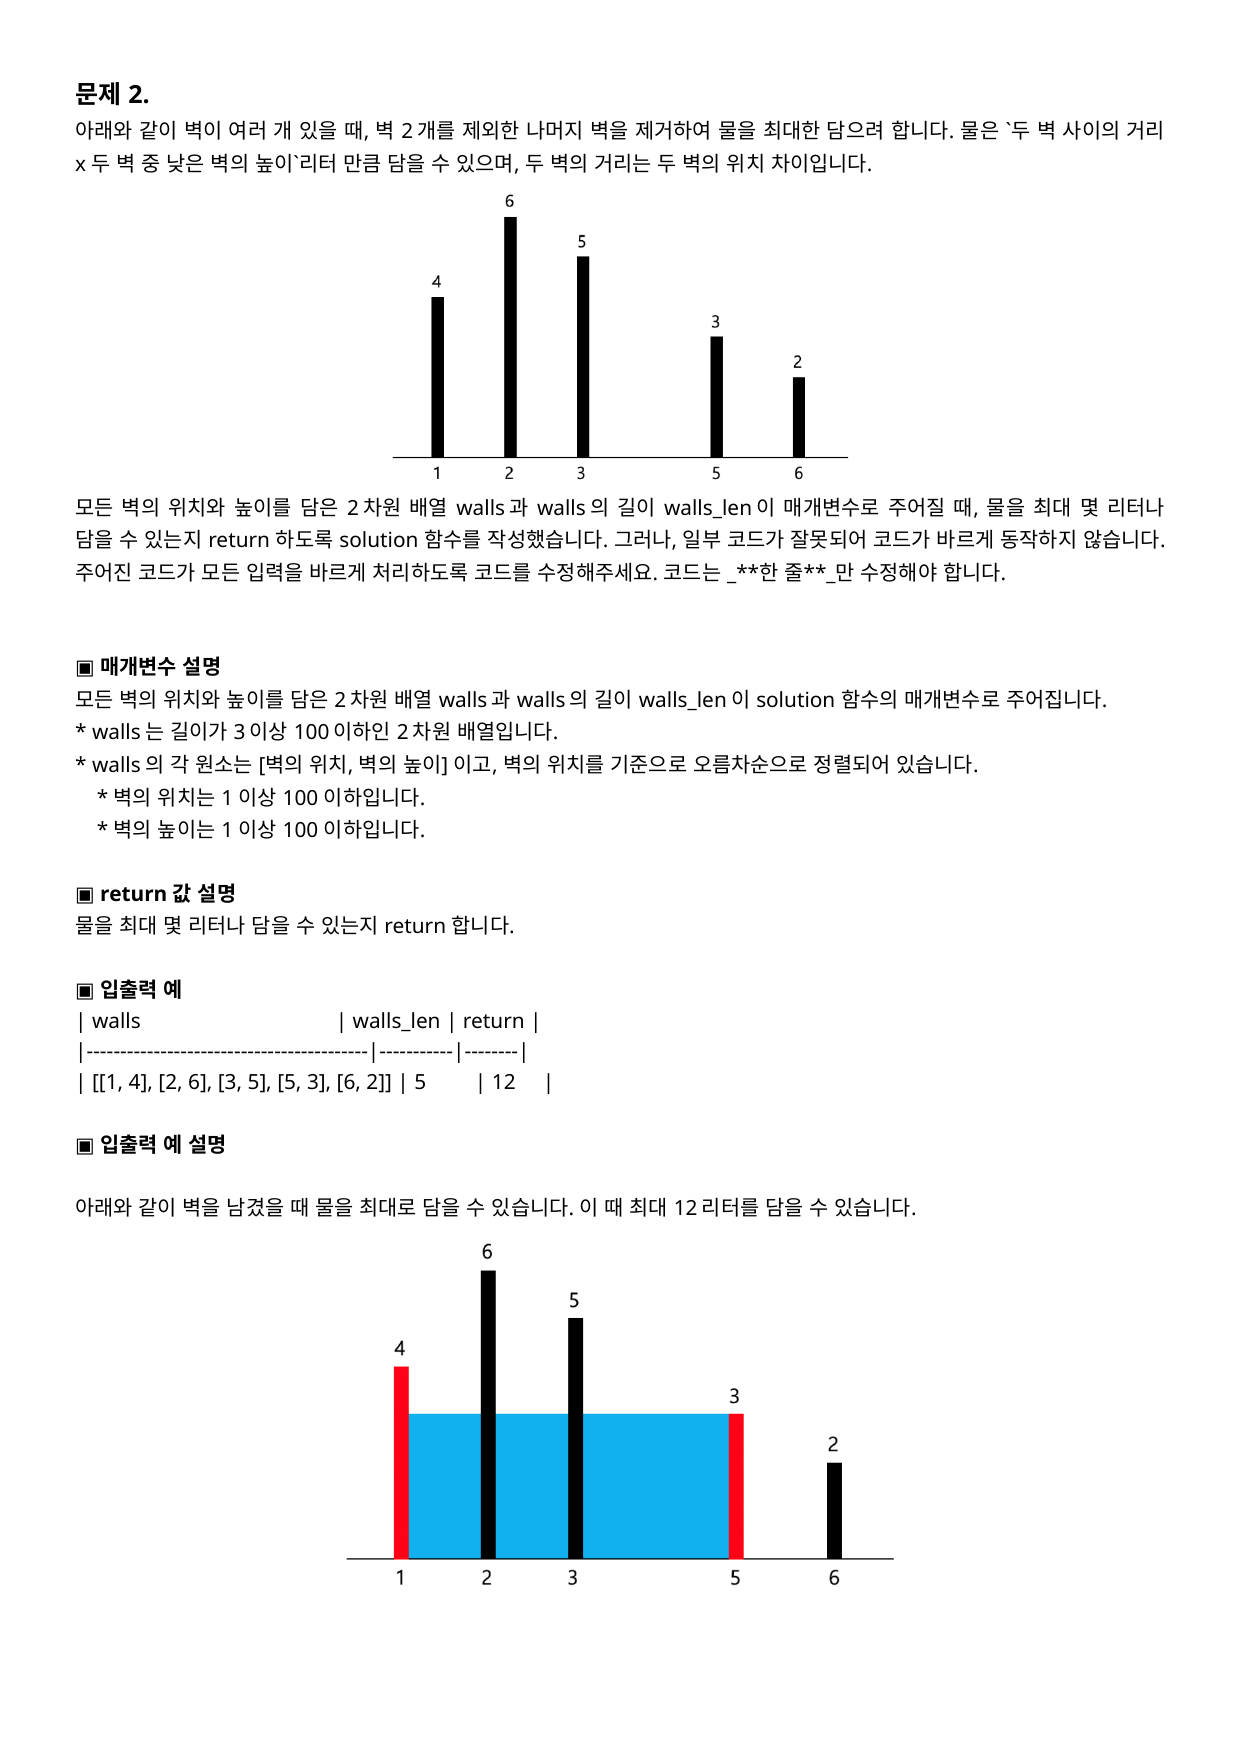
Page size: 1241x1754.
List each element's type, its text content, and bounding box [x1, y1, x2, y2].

text * 벽의 높이는 1 이상 100 이하입니다. [75, 814, 1165, 844]
text * walls의 각 원소는 [벽의 위치, 벽의 높이] 이고, 벽의 위치를 기준으로 오름차순으로 정렬되어 있습니다. [75, 748, 1165, 778]
text * walls는 길이가 3이상 100이하인 2차원 배열입니다. [75, 716, 1165, 746]
text | walls | walls_len | return | [75, 1006, 1165, 1034]
text 아래와 같이 벽이 여러 개 있을 때, 벽 2개를 제외한 나머지 벽을 제거하여 물을 최대한 담으려 합니다. 물은 `두 벽 사이의 거리 x 두 벽 중 낮은 벽의 높이`리터 만큼 담을 수 있으며, 두 벽의 거리는 두 벽의 위치 차이입니다. [75, 114, 1165, 177]
text 물을 최대 몇 리터나 담을 수 있는지 return 합니다. [75, 910, 1165, 940]
text 아래와 같이 벽을 남겼을 때 물을 최대로 담을 수 있습니다. 이 때 최대 12리터를 담을 수 있습니다. [75, 1192, 1165, 1222]
text | [[1, 4], [2, 6], [3, 5], [5, 3], [6, 2]] | 5 | 12 | [75, 1067, 1165, 1095]
text 문제 2. [75, 75, 1165, 111]
picture [321, 1224, 919, 1603]
text 모든 벽의 위치와 높이를 담은 2차원 배열 walls과 walls의 길이 walls_len이 solution 함수의 매개변수로 주어집니다. [75, 683, 1165, 713]
text * 벽의 위치는 1 이상 100 이하입니다. [75, 781, 1165, 811]
picture [372, 179, 868, 489]
text ▣ 매개변수 설명 [75, 650, 1165, 680]
text ▣ return 값 설명 [75, 877, 1165, 907]
text ▣ 입출력 예 [75, 973, 1165, 1003]
text |------------------------------------------|-----------|--------| [75, 1036, 1165, 1065]
text 모든 벽의 위치와 높이를 담은 2차원 배열 walls과 walls의 길이 walls_len이 매개변수로 주어질 때, 물을 최대 몇 리터나 담을 수 있는지 return 하도록 solution 함수를 작성했습니다. 그러나, 일부 코드가 잘못되어 코드가 바르게 동작하지 않습니다. 주어진 코드가 모든 입력을 바르게 처리하도록 코드를 수정해주세요. 코드는 _**한 줄**_만 수정해야 합니다. [75, 491, 1165, 586]
text ▣ 입출력 예 설명 [75, 1128, 1165, 1158]
